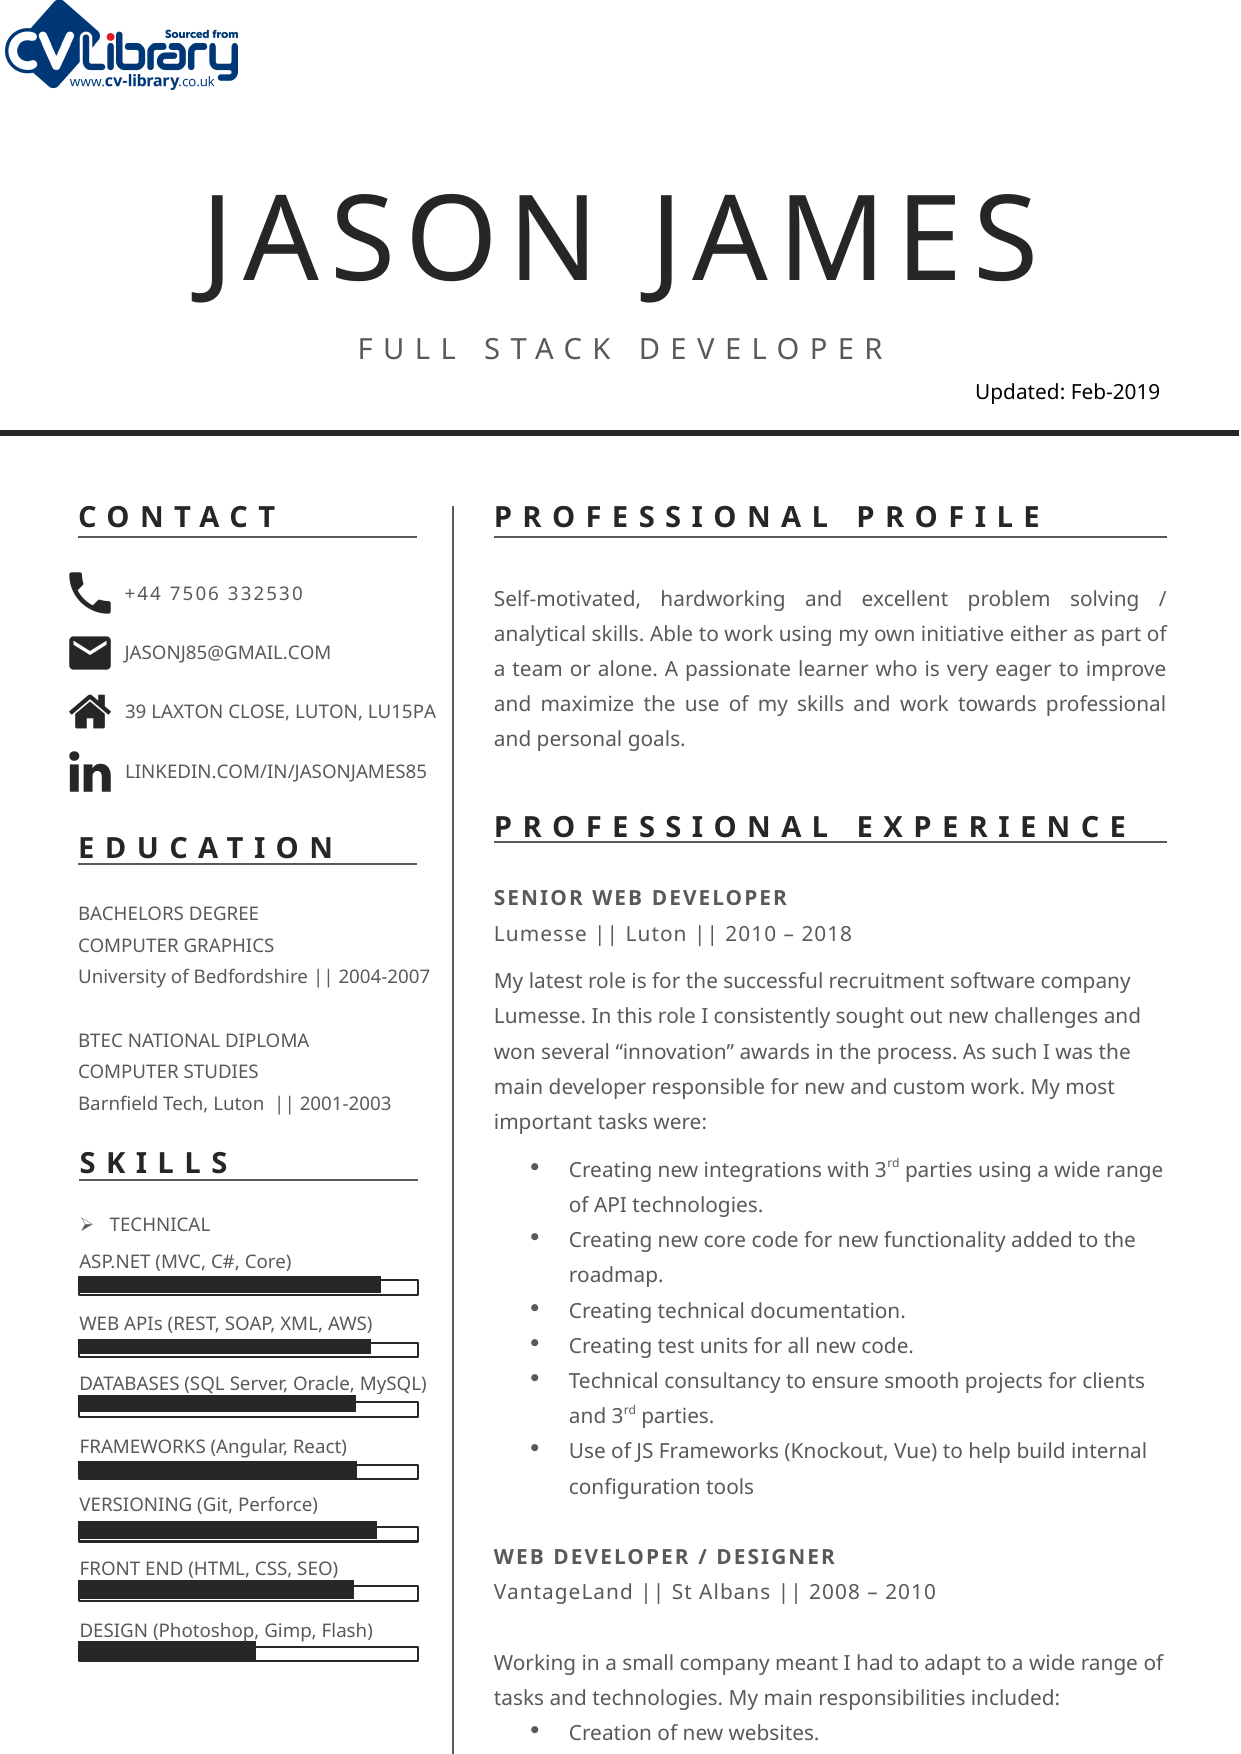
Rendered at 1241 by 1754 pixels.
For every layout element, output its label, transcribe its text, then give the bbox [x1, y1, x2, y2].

text Updated: Feb-2019 [0, 377, 1240, 406]
picture [67, 688, 113, 735]
picture [0, 0, 243, 90]
picture [67, 748, 113, 795]
picture [67, 630, 113, 676]
picture [67, 570, 113, 616]
